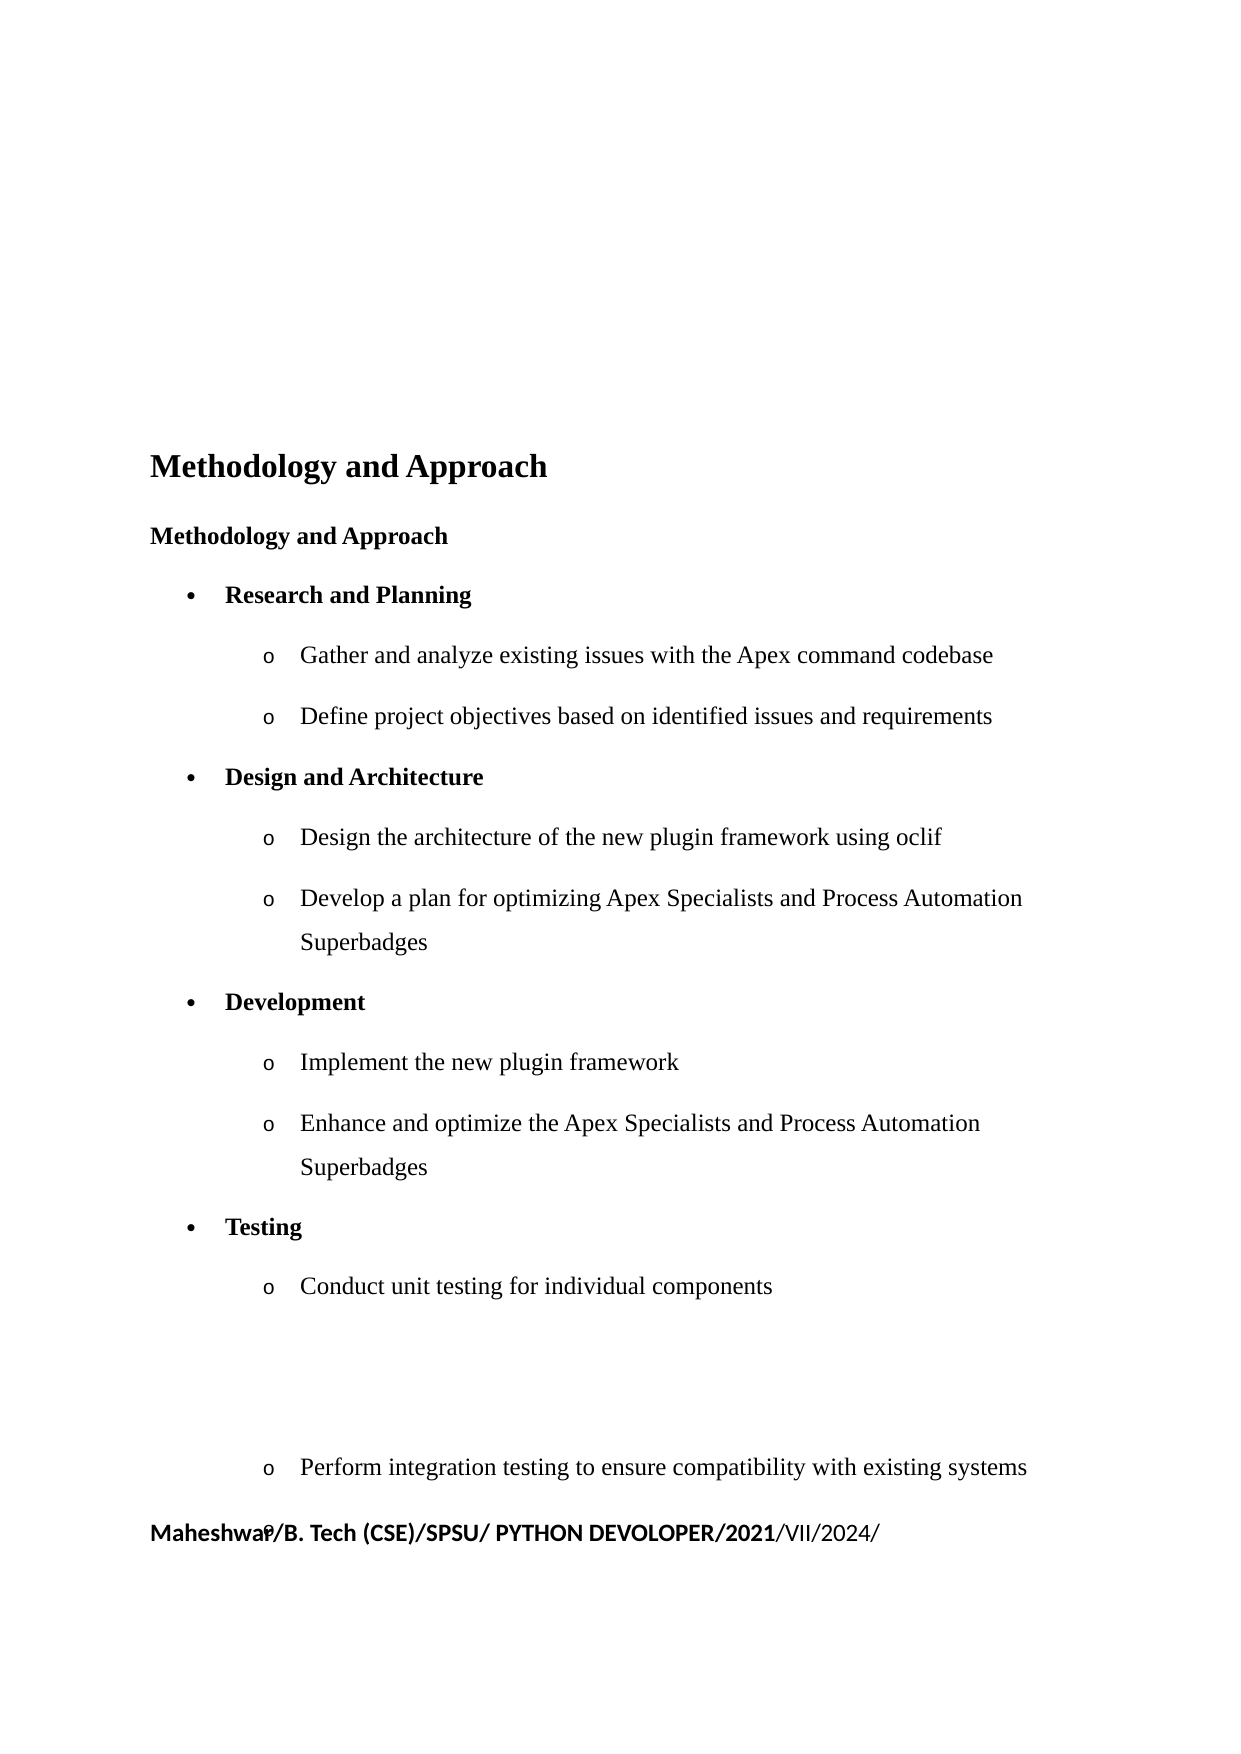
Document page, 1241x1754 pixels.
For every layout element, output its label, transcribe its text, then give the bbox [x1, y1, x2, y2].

list Define project objectives based on identified issues and requirements [262, 701, 1090, 731]
list Design the architecture of the new plugin framework using oclif [262, 822, 1090, 852]
list Research and Planning [187, 581, 1090, 609]
list Develop a plan for optimizing Apex Specialists and Process Automation Superbadges [262, 883, 1090, 956]
text Methodology and Approach [150, 447, 1090, 485]
list Development [187, 987, 1090, 1016]
list Perform integration testing to ensure compatibility with existing systems [262, 1452, 1090, 1482]
list Implement the new plugin framework [262, 1047, 1090, 1076]
list Conduct unit testing for individual components [262, 1271, 1090, 1301]
list Design and Architecture [187, 762, 1090, 791]
list Testing [187, 1212, 1090, 1240]
text Methodology and Approach [150, 521, 1090, 549]
list Gather and analyze existing issues with the Apex command codebase [262, 640, 1090, 670]
list Enhance and optimize the Apex Specialists and Process Automation Superbadges [262, 1108, 1090, 1181]
